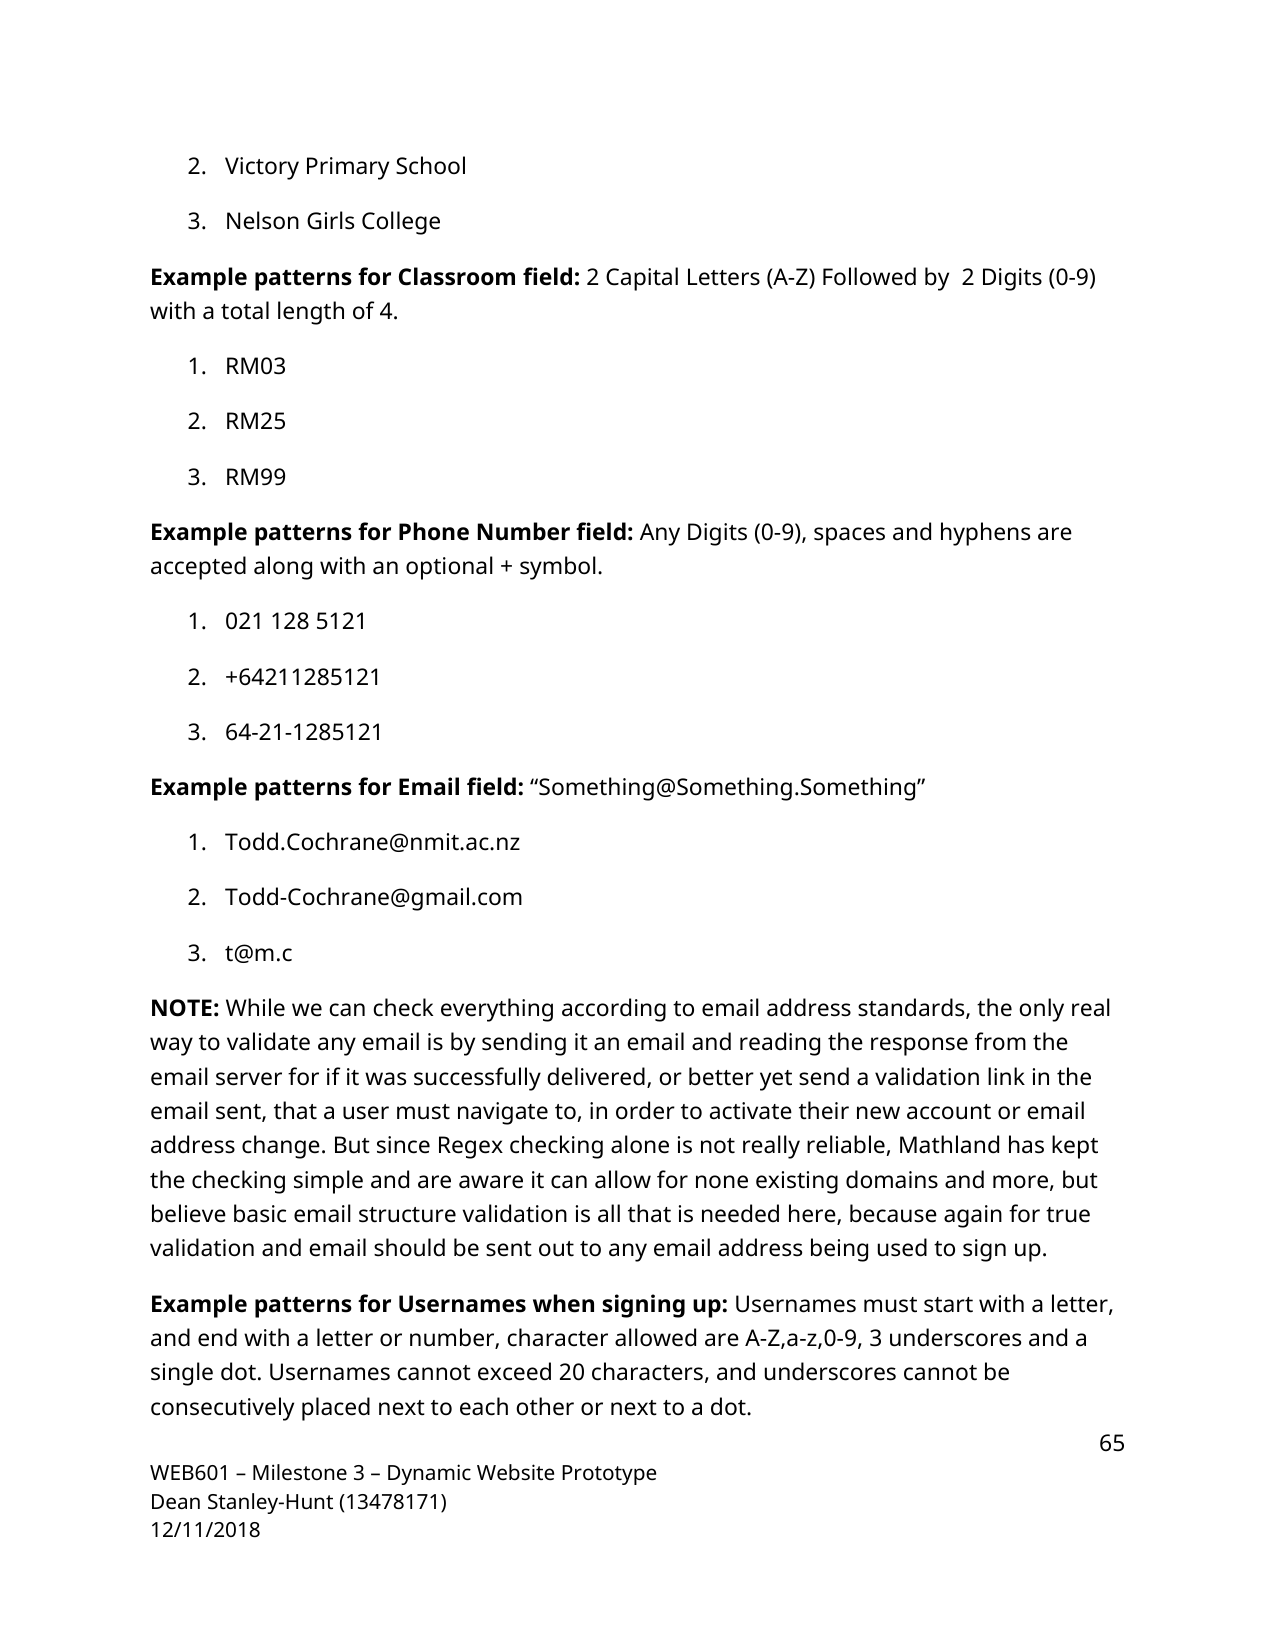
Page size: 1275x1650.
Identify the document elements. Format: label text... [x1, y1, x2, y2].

text NOTE: While we can check everything according to email address standards, the only real way to validate any email is by sending it an email and reading the response from the email server for if it was successfully delivered, or better yet send a validation link in the email sent, that a user must navigate to, in order to activate their new account or email address change. But since Regex checking alone is not really reliable, Mathland has kept the checking simple and are aware it can allow for none existing domains and more, but believe basic email structure validation is all that is needed here, because again for true validation and email should be sent out to any email address being used to sign up. [150, 992, 1125, 1263]
text Example patterns for Classroom field: 2 Capital Letters (A-Z) Followed by 2 Digits (0-9) with a total length of 4. [150, 260, 1125, 326]
list 64-21-1285121 [187, 716, 1125, 747]
list RM25 [187, 405, 1125, 436]
list RM03 [187, 350, 1125, 381]
list Todd-Cochrane@gmail.com [187, 881, 1125, 912]
text Example patterns for Email field: “Something@Something.Something” [150, 771, 1125, 802]
list 021 128 5121 [187, 605, 1125, 636]
list Nelson Girls College [187, 205, 1125, 236]
list Victory Primary School [187, 150, 1125, 181]
list t@m.c [187, 936, 1125, 968]
text Example patterns for Usernames when signing up: Usernames must start with a letter, and end with a letter or number, character allowed are A-Z,a-z,0-9, 3 underscores and a single dot. Usernames cannot exceed 20 characters, and underscores cannot be consecutively placed next to each other or next to a dot. [150, 1287, 1125, 1422]
text Example patterns for Phone Number field: Any Digits (0-9), spaces and hyphens are accepted along with an optional + symbol. [150, 516, 1125, 581]
list RM99 [187, 460, 1125, 492]
list Todd.Cochrane@nmit.ac.nz [187, 826, 1125, 857]
list +64211285121 [187, 660, 1125, 692]
